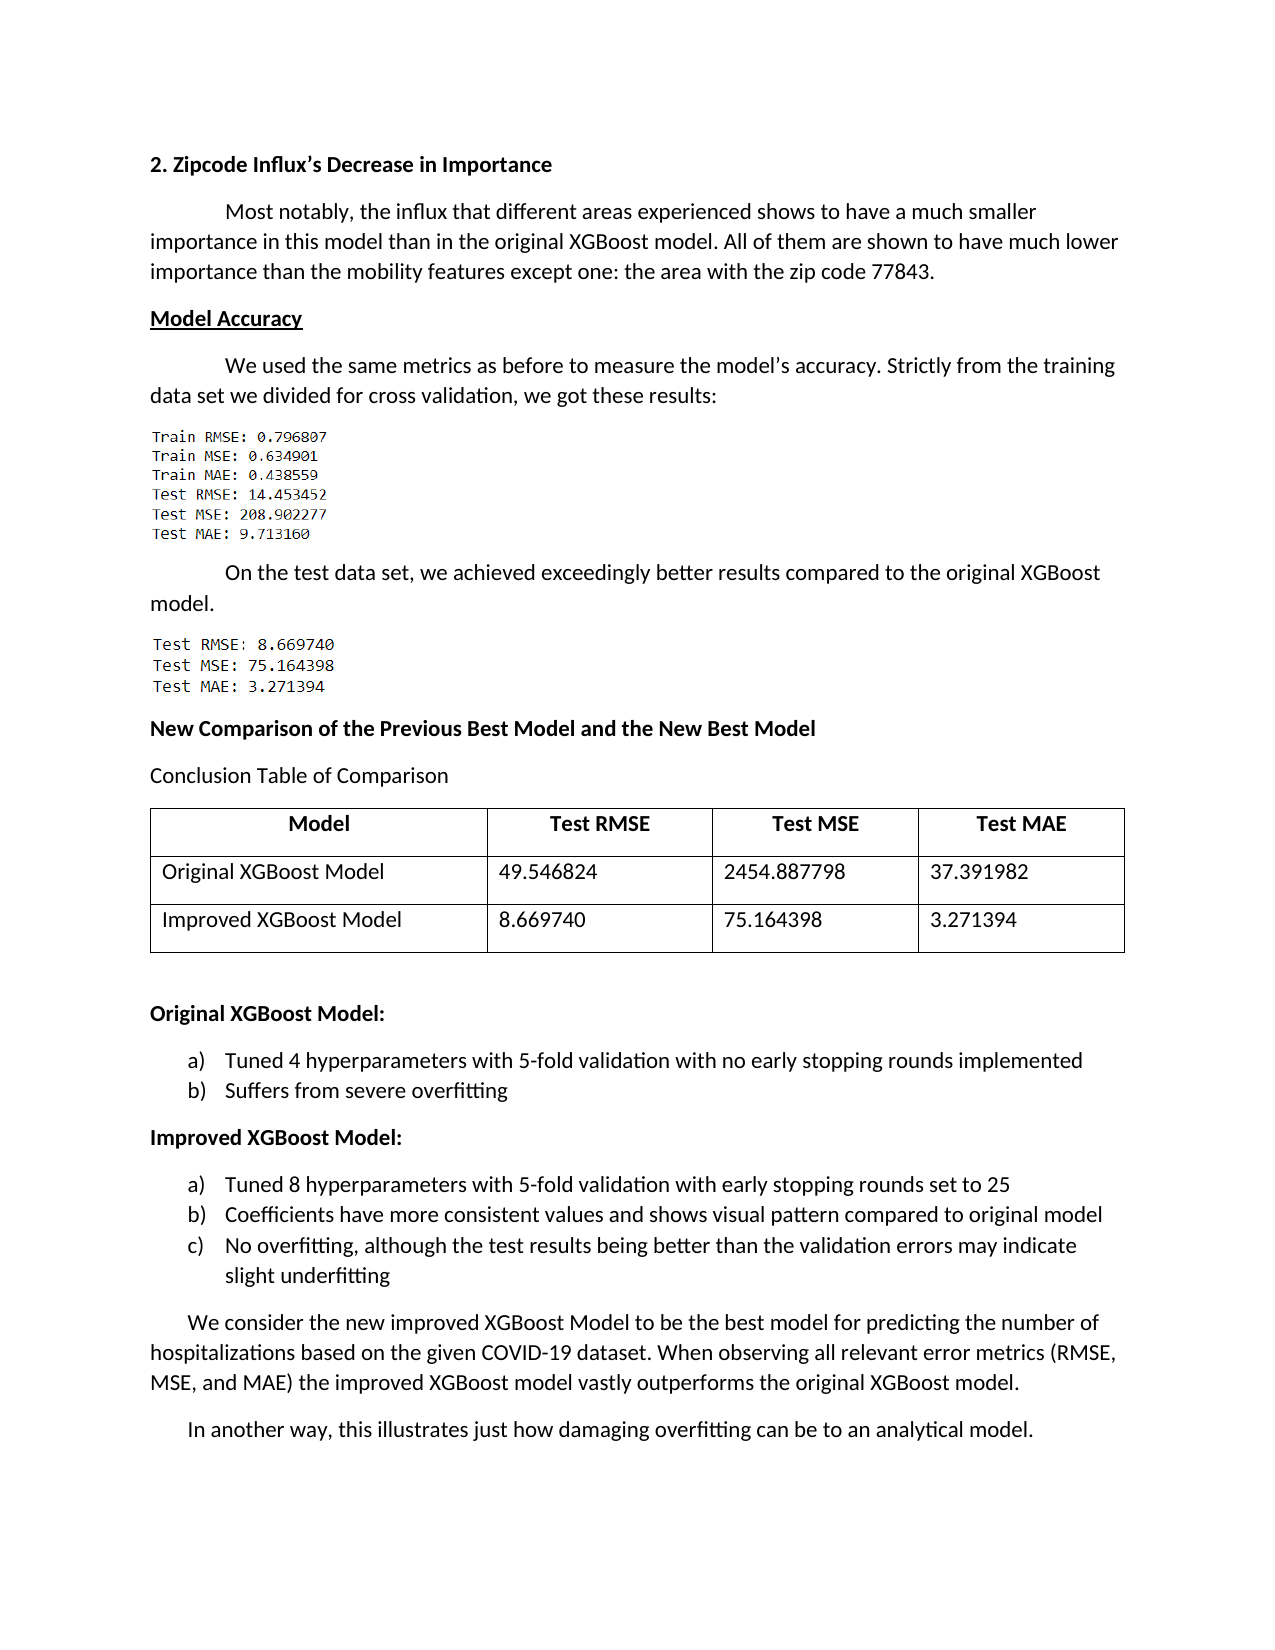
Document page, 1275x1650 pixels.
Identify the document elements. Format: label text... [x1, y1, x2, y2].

table_cell 37.391982 [919, 857, 1124, 904]
text In another way, this illustrates just how damaging overfitting can be to an analytical model. [150, 1415, 1125, 1443]
text Original XGBoost Model: [150, 999, 1125, 1028]
table_cell 49.546824 [488, 857, 712, 904]
table_header Test RMSE [488, 809, 712, 856]
text New Comparison of the Previous Best Model and the New Best Model [150, 714, 1125, 742]
list No overfitting, although the test results being better than the validation errors may indicate slight underfitting [187, 1231, 1125, 1289]
list Suffers from severe overfitting [187, 1077, 1125, 1105]
text We used the same metrics as before to measure the model’s accuracy. Strictly from the training data set we divided for cross validation, we got these results: [150, 351, 1125, 409]
list Coefficients have more consistent values and shows visual pattern compared to original model [187, 1201, 1125, 1229]
text Most notably, the influx that different areas experienced shows to have a much smaller importance in this model than in the original XGBoost model. All of them are shown to have much lower importance than the mobility features except one: the area with the zip code 77843. [150, 197, 1125, 285]
table_cell 8.669740 [488, 905, 712, 952]
text Model Accuracy [150, 304, 1125, 332]
text We consider the new improved XGBoost Model to be the best model for predicting the number of hospitalizations based on the given COVID-19 dataset. When observing all relevant error metrics (RMSE, MSE, and MAE) the improved XGBoost model vastly outperforms the original XGBoost model. [150, 1308, 1125, 1396]
list Tuned 8 hyperparameters with 5-fold validation with early stopping rounds set to 25 [187, 1170, 1125, 1198]
table_cell 75.164398 [713, 905, 918, 952]
table_header Test MAE [919, 809, 1124, 856]
text On the test data set, we achieved exceedingly better results compared to the original XGBoost model. [150, 558, 1125, 617]
text 2. Zipcode Influx’s Decrease in Importance [150, 150, 1125, 178]
list Tuned 4 hyperparameters with 5-fold validation with no early stopping rounds implemented [187, 1046, 1125, 1074]
table_cell 3.271394 [919, 905, 1124, 952]
text Conclusion Table of Comparison [150, 761, 1125, 789]
table_cell Original XGBoost Model [151, 857, 487, 904]
text Improved XGBoost Model: [150, 1123, 1125, 1152]
table_header Test MSE [713, 809, 918, 856]
picture [150, 428, 332, 540]
table_cell Improved XGBoost Model [151, 905, 487, 952]
table_cell 2454.887798 [713, 857, 918, 904]
picture [150, 635, 338, 696]
table_header Model [151, 809, 487, 856]
